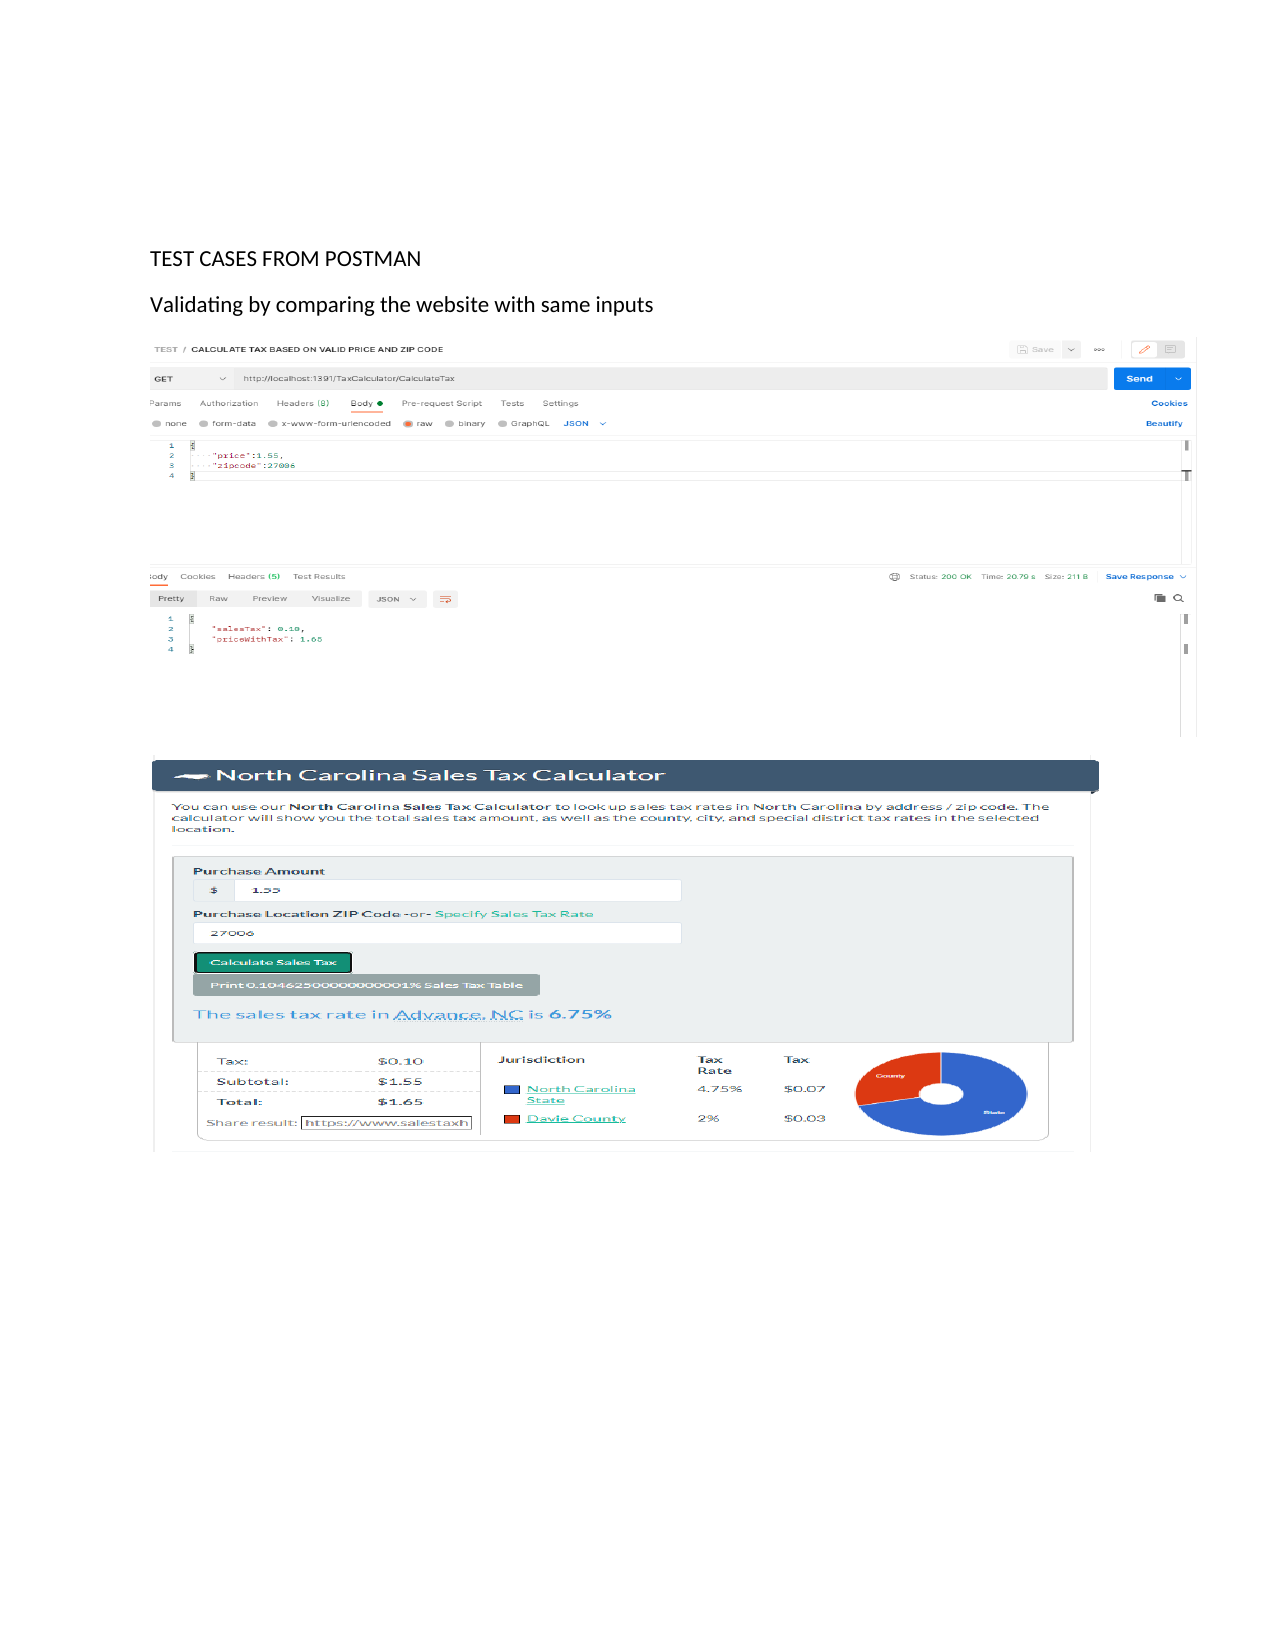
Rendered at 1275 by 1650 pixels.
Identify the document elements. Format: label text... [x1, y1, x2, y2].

text TEST CASES FROM POSTMAN [150, 244, 1125, 272]
picture [150, 755, 1125, 1152]
picture [150, 337, 1202, 737]
text Validating by comparing the website with same inputs [150, 291, 1125, 319]
